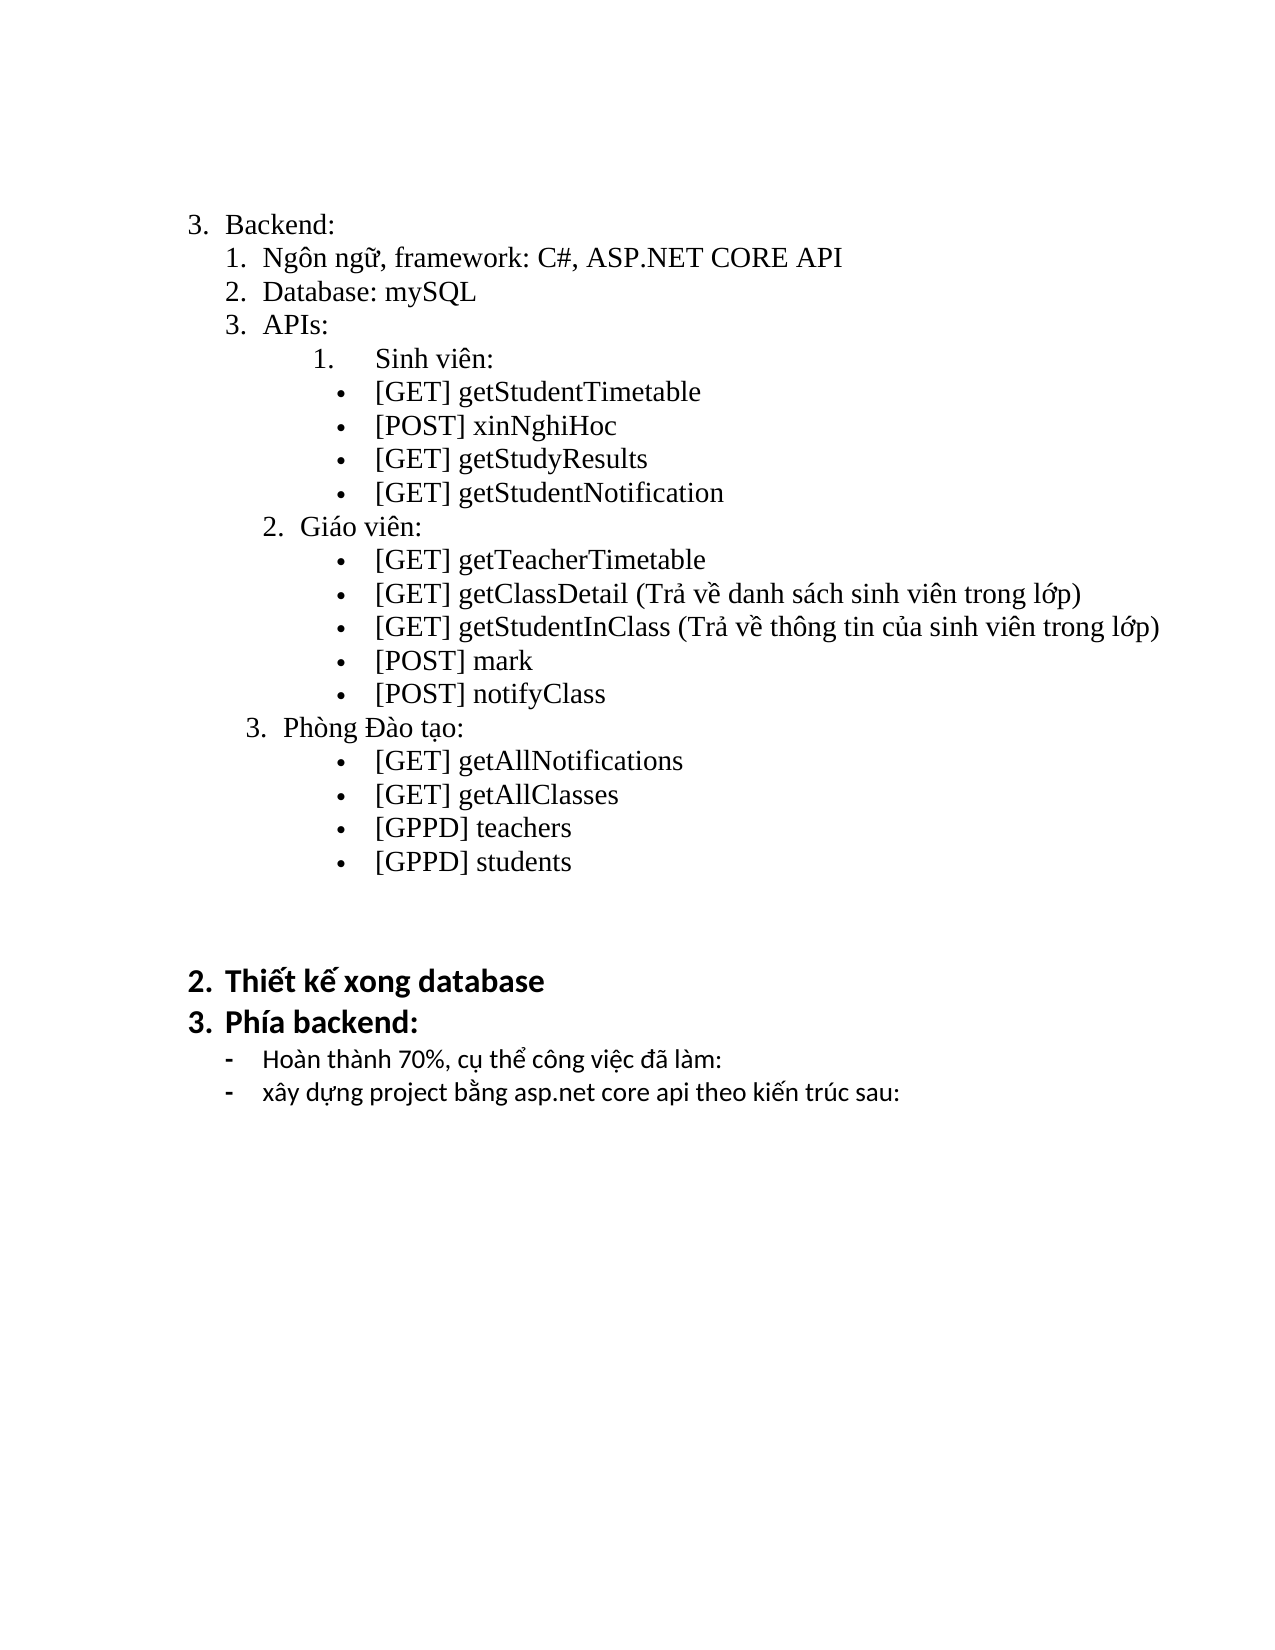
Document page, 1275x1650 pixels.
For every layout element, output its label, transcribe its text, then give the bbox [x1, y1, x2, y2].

list Sinh viên: [300, 341, 1162, 374]
list [GPPD] teachers [337, 811, 1162, 844]
list [GET] getStudentTimetable [337, 374, 1162, 408]
list Giáo viên: [262, 509, 1162, 542]
list [GET] getAllClasses [337, 777, 1162, 811]
list Phòng Đào tạo: [245, 710, 1162, 743]
list Phía backend: [187, 1001, 1162, 1042]
list [POST] mark [337, 643, 1162, 676]
list [GET] getClassDetail (Trả về danh sách sinh viên trong lớp) [337, 576, 1162, 609]
list Hoàn thành 70%, cụ thể công việc đã làm: [225, 1042, 1162, 1075]
list APIs: [225, 307, 1162, 341]
list [GET] getTeacherTimetable [337, 542, 1162, 576]
list xây dựng project bằng asp.net core api theo kiến trúc sau: [225, 1075, 1162, 1108]
list [GET] getAllNotifications [337, 743, 1162, 777]
list [POST] xinNghiHoc [337, 408, 1162, 442]
list [GPPD] students [337, 844, 1162, 878]
list Backend: [187, 207, 1162, 240]
list Thiết kế xong database [187, 960, 1162, 1001]
list [POST] notifyClass [337, 676, 1162, 710]
list [GET] getStudentNotification [337, 475, 1162, 509]
list Ngôn ngữ, framework: C#, ASP.NET CORE API [225, 240, 1162, 274]
list [GET] getStudyResults [337, 442, 1162, 475]
list Database: mySQL [225, 274, 1162, 307]
list [GET] getStudentInClass (Trả về thông tin của sinh viên trong lớp) [337, 609, 1162, 643]
